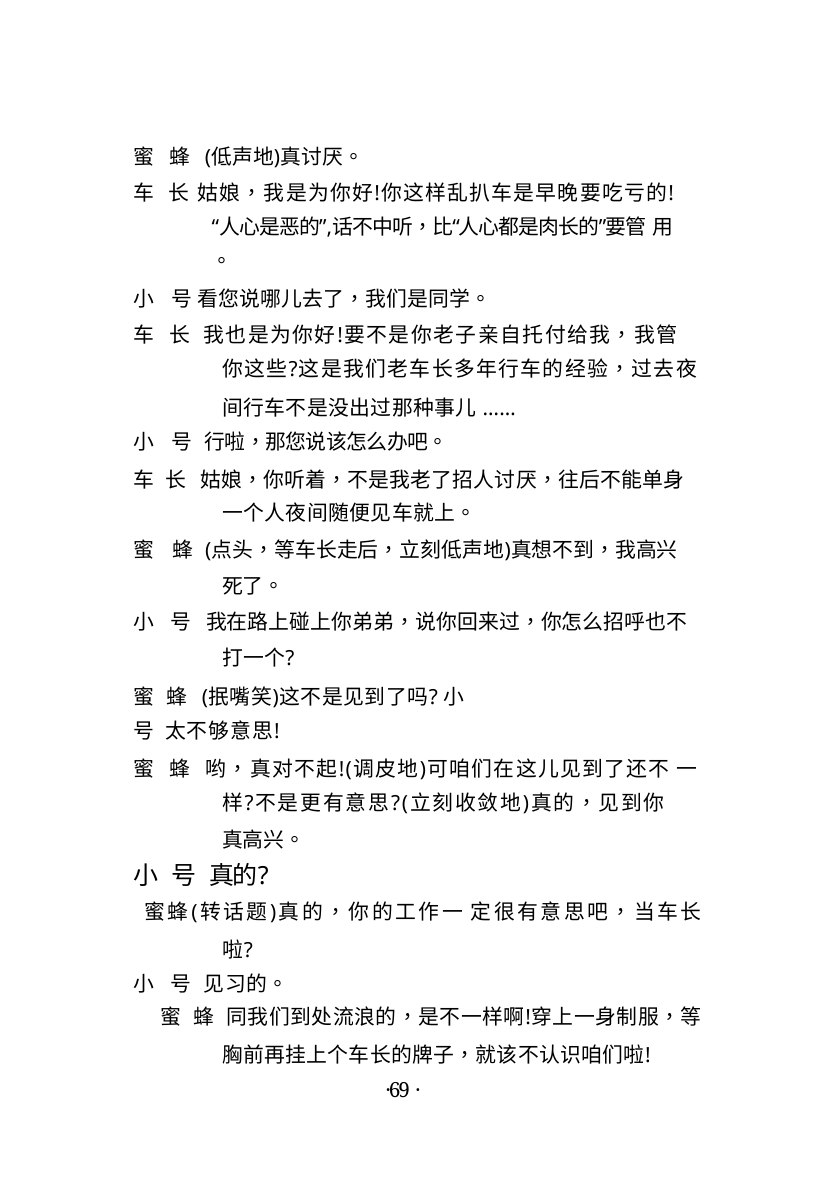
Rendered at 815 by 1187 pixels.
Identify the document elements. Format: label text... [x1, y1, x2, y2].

text 蜜 蜂 (抿嘴笑)这不是见到了吗? 小 号 太不够意思! [133, 682, 468, 745]
text 蜜 蜂 同我们到处流浪的，是不一样啊!穿上一身制服，等 [122, 1004, 701, 1030]
text 蜜 蜂 哟，真对不起!(调皮地)可咱们在这儿见到了还不 一样?不是更有意思?(立刻收敛地)真的，见到你 [133, 754, 702, 816]
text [133, 1041, 656, 1069]
text 车 长 姑娘，我是为你好!你这样乱扒车是早晚要吃亏的! “人心是恶的”,话不中听，比“人心都是肉长的”要管 用 。 [133, 178, 702, 275]
text 蜜 蜂 (点头，等车长走后，立刻低声地)真想不到，我高兴 死了。 [133, 536, 701, 599]
text 真高兴。 小 号 真的? [133, 826, 305, 892]
text 蜜 蜂 (低声地)真讨厌。 [133, 143, 702, 169]
text 间行车不是没出过那种事儿 …… 小 号 行啦，那您说该怎么办吧。 [133, 393, 523, 455]
text 蜜蜂(转话题)真的，你的工作一 定很有意思吧，当车长 [122, 899, 701, 925]
text 车 长 姑娘，你听着，不是我老了招人讨厌，往后不能单身 一个人夜间随便见车就上。 [133, 465, 699, 527]
text 小 号 我在路上碰上你弟弟，说你回来过，你怎么招呼也不 打一个? [133, 607, 702, 672]
text 车 长 我也是为你好!要不是你老子亲自托付给我，我管 你这些?这是我们老车长多年行车的经验，过去夜 [133, 321, 700, 383]
text 啦? [222, 936, 702, 963]
text 小 号 看您说哪儿去了，我们是同学。 [133, 286, 702, 312]
text 小 号 见习的。 [133, 970, 702, 997]
